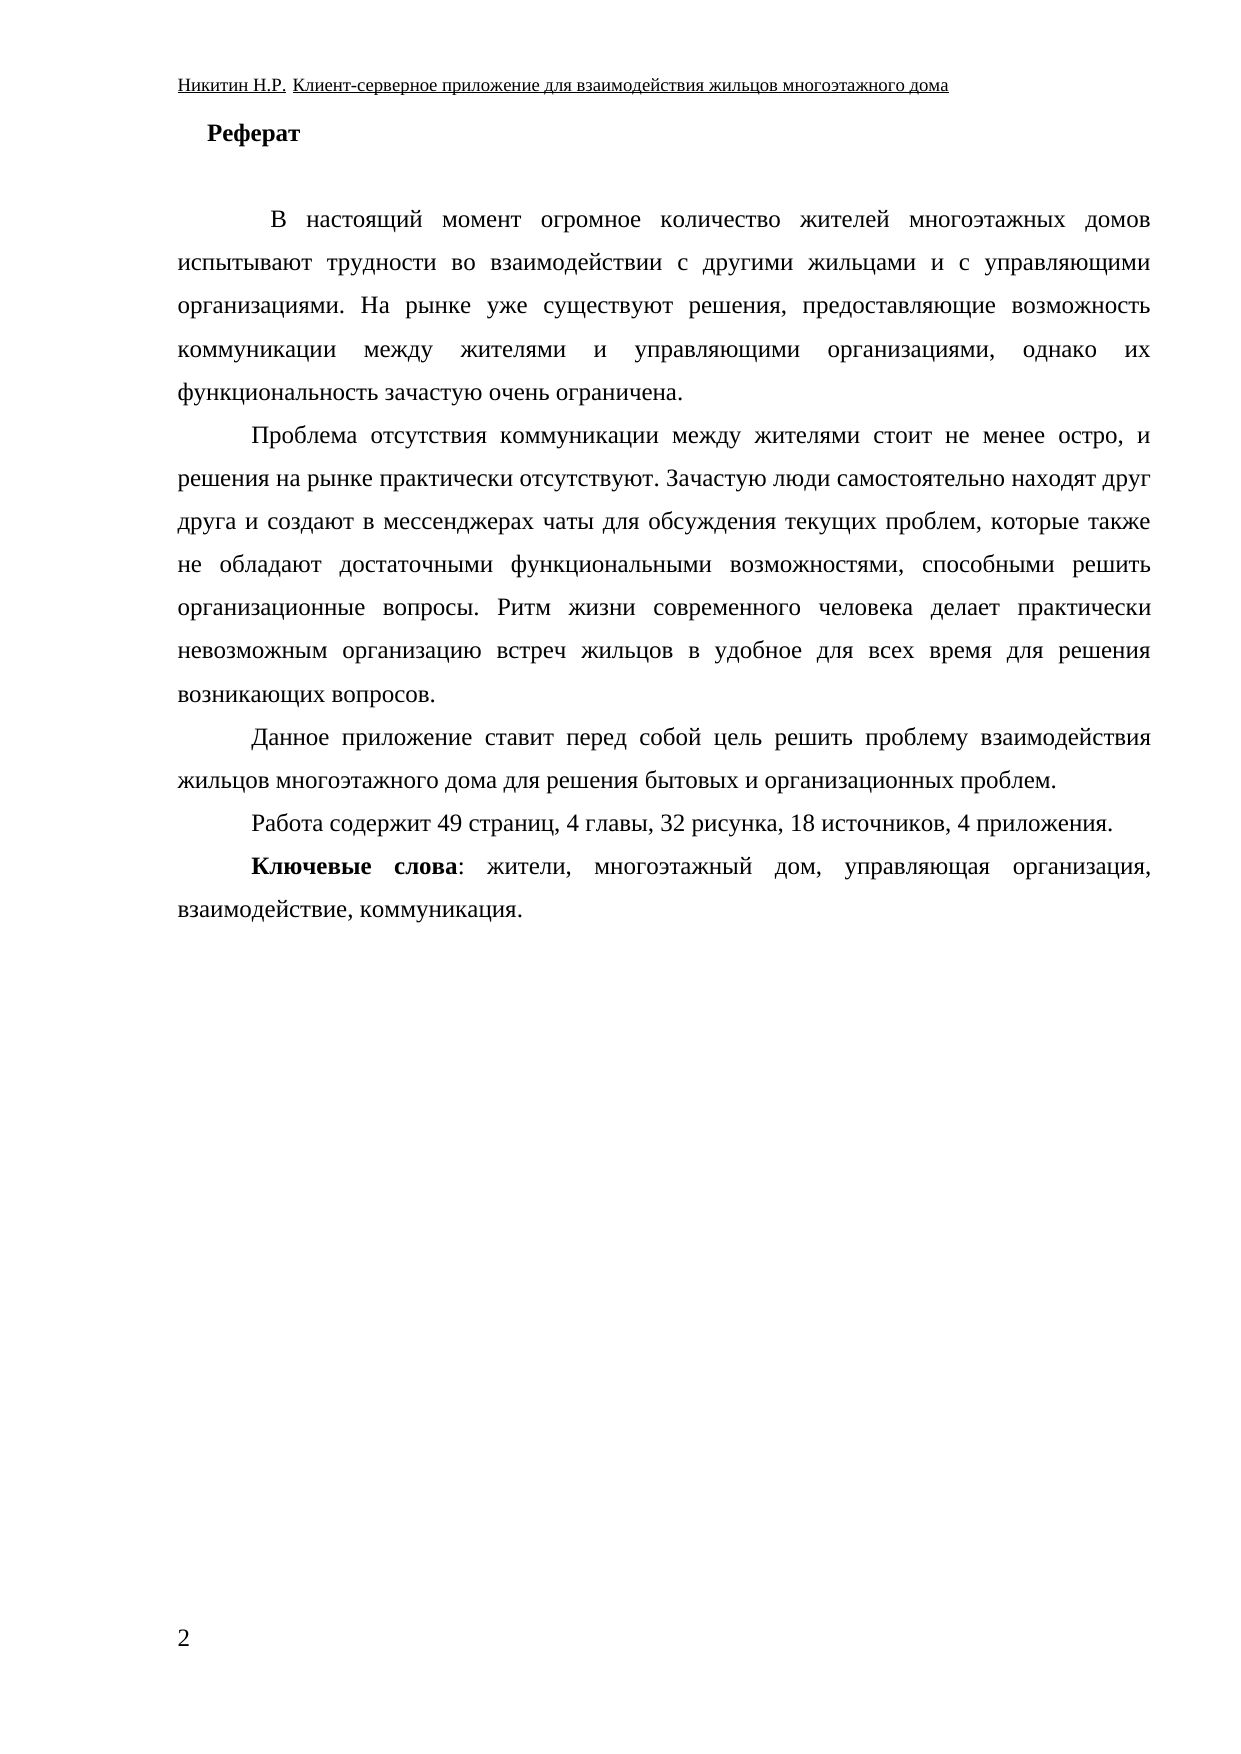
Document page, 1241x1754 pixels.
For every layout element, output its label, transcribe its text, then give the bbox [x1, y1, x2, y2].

text Данное приложение ставит перед собой цель решить проблему взаимодействия жильцов многоэтажного дома для решения бытовых и организационных проблем. [177, 722, 1152, 794]
text Ключевые слова: жители, многоэтажный дом, управляющая организация, взаимодействие, коммуникация. [177, 851, 1152, 923]
text Работа содержит 49 страниц, 4 главы, 32 рисунка, 18 источников, 4 приложения. [177, 808, 1152, 837]
text В настоящий момент огромное количество жителей многоэтажных домов испытывают трудности во взаимодействии с другими жильцами и с управляющими организациями. На рынке уже существуют решения, предоставляющие возможность коммуникации между жителями и управляющими организациями, однако их функциональность зачастую очень ограничена. [177, 204, 1152, 406]
text Проблема отсутствия коммуникации между жителями стоит не менее остро, и решения на рынке практически отсутствуют. Зачастую люди самостоятельно находят друг друга и создают в мессенджерах чаты для обсуждения текущих проблем, которые также не обладают достаточными функциональными возможностями, способными решить организационные вопросы. Ритм жизни современного человека делает практически невозможным организацию встреч жильцов в удобное для всех время для решения возникающих вопросов. [177, 420, 1152, 707]
list Реферат [207, 118, 1152, 147]
